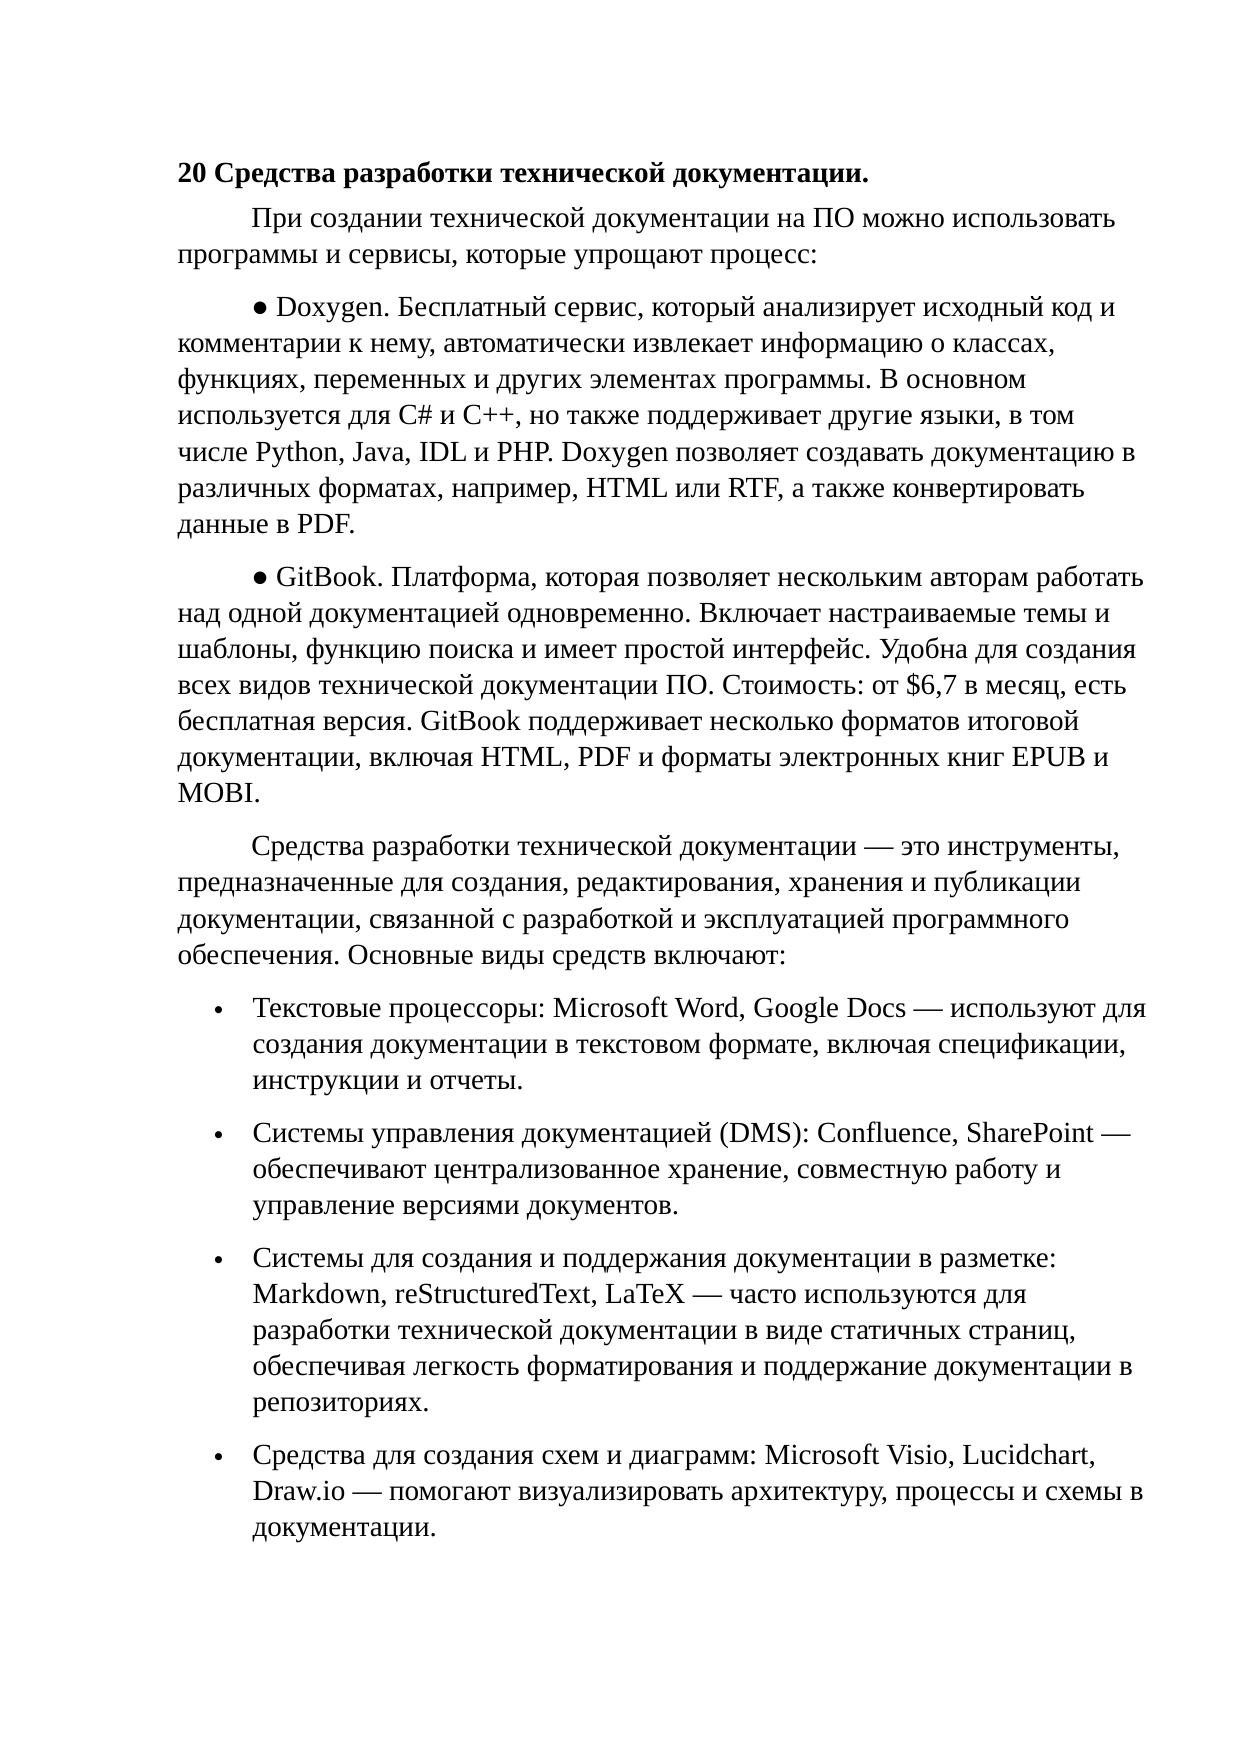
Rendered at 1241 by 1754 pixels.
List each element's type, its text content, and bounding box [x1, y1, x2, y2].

list Системы для создания и поддержания документации в разметке: Markdown, reStructuredText, LaTeX — часто используются для разработки технической документации в виде статичных страниц, обеспечивая легкость форматирования и поддержание документации в репозиториях. [215, 1240, 1152, 1418]
text Средства разработки технической документации — это инструменты, предназначенные для создания, редактирования, хранения и публикации документации, связанной с разработкой и эксплуатацией программного обеспечения. Основные виды средств включают: [177, 828, 1152, 970]
text При создании технической документации на ПО можно использовать программы и сервисы, которые упрощают процесс: [177, 200, 1152, 270]
list Системы управления документацией (DMS): Confluence, SharePoint — обеспечивают централизованное хранение, совместную работу и управление версиями документов. [215, 1115, 1152, 1221]
list Текстовые процессоры: Microsoft Word, Google Docs — используют для создания документации в текстовом формате, включая спецификации, инструкции и отчеты. [215, 990, 1152, 1096]
text ● Doxygen. Бесплатный сервис, который анализирует исходный код и комментарии к нему, автоматически извлекает информацию о классах, функциях, переменных и других элементах программы. В основном используется для C# и C++, но также поддерживает другие языки, в том числе Python, Java, IDL и PHP. Doxygen позволяет создавать документацию в различных форматах, например, HTML или RTF, а также конвертировать данные в PDF. [177, 289, 1152, 539]
subtitle 20 Средства разработки технической документации. [177, 156, 1152, 189]
text ● GitBook. Платформа, которая позволяет нескольким авторам работать над одной документацией одновременно. Включает настраиваемые темы и шаблоны, функцию поиска и имеет простой интерфейс. Удобна для создания всех видов технической документации ПО. Стоимость: от $6,7 в месяц, есть бесплатная версия. GitBook поддерживает несколько форматов итоговой документации, включая HTML, PDF и форматы электронных книг EPUB и MOBI. [177, 559, 1152, 809]
list Средства для создания схем и диаграмм: Microsoft Visio, Lucidchart, Draw.io — помогают визуализировать архитектуру, процессы и схемы в документации. [215, 1437, 1152, 1543]
